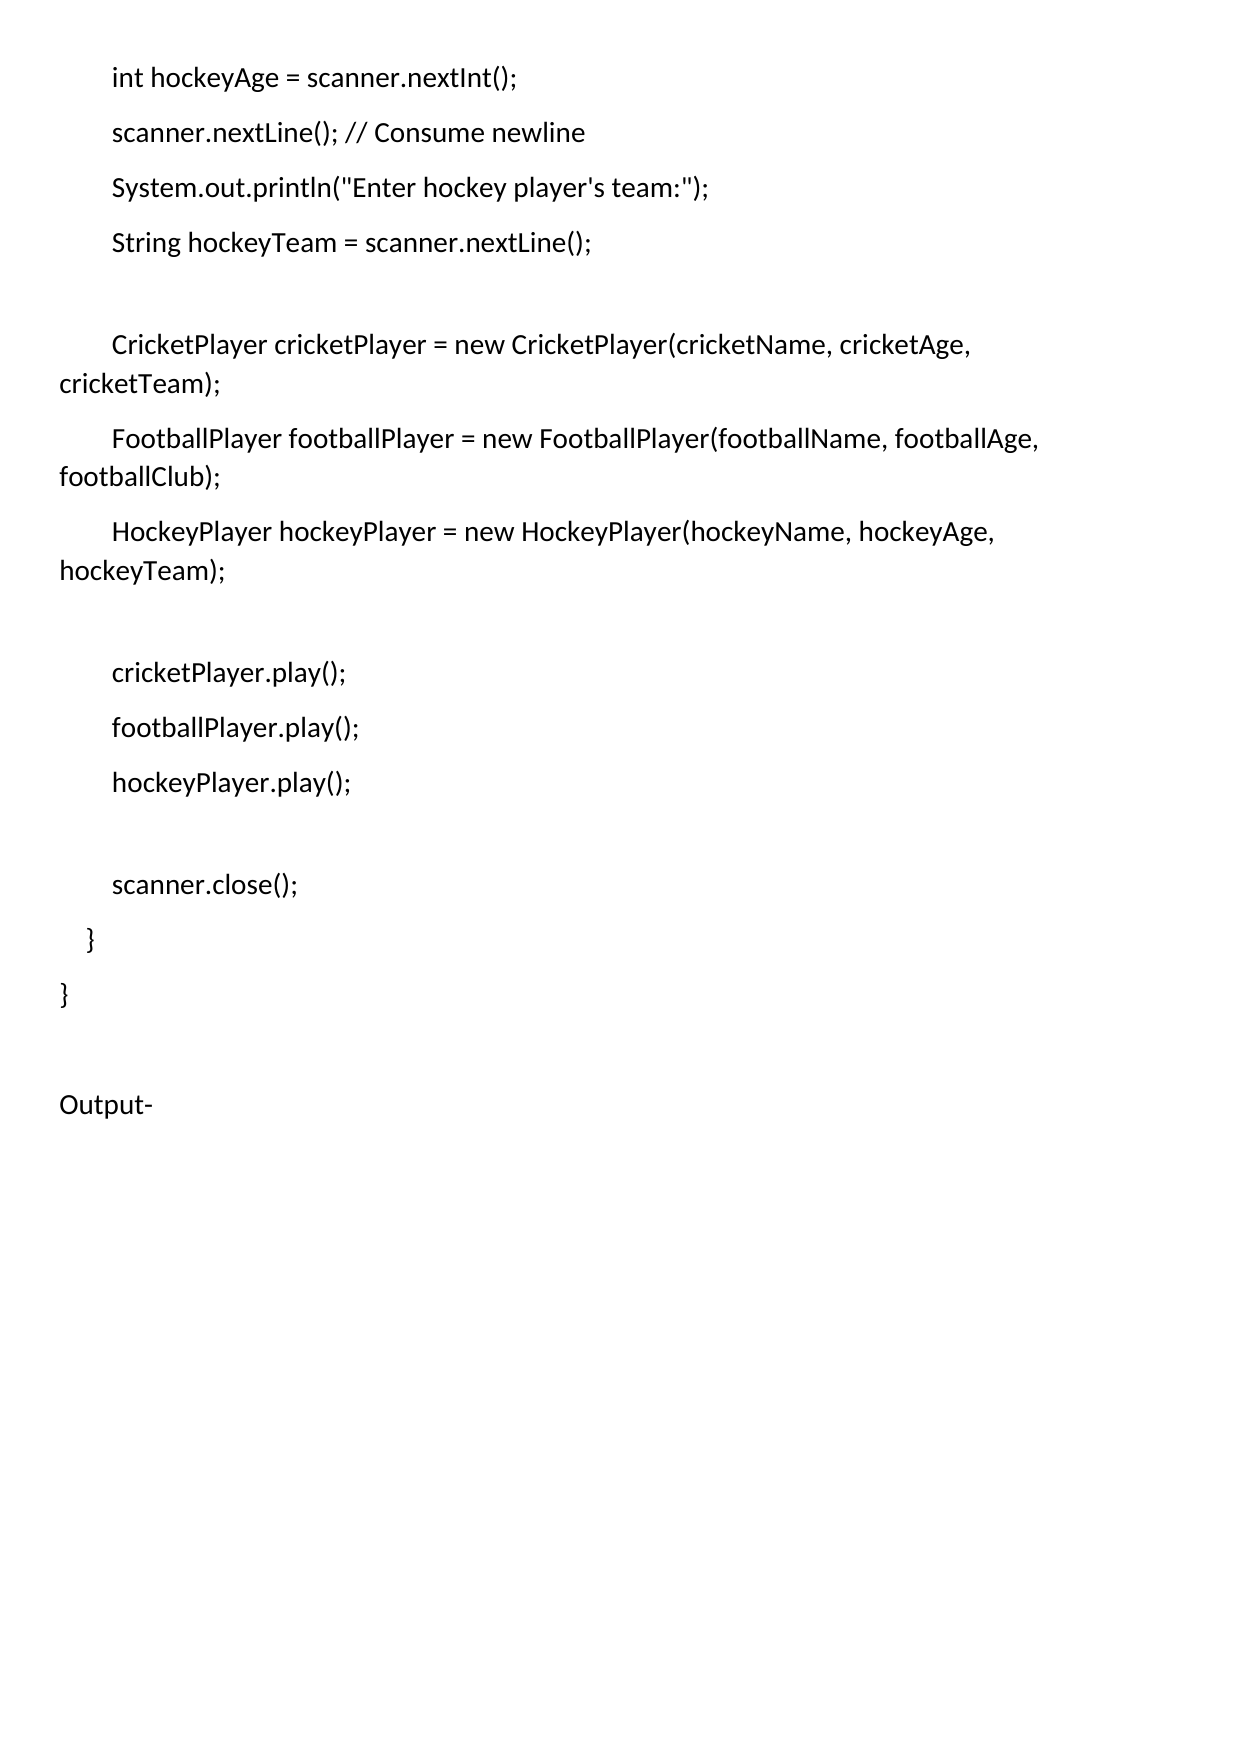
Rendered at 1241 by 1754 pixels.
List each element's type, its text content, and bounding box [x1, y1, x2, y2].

text System.out.println("Enter hockey player's team:"); [59, 169, 1090, 205]
text CricketPlayer cricketPlayer = new CricketPlayer(cricketName, cricketAge, cricketTeam); [59, 326, 1090, 400]
text String hockeyTeam = scanner.nextLine(); [59, 224, 1090, 260]
text hockeyPlayer.play(); [59, 764, 1090, 800]
text FootballPlayer footballPlayer = new FootballPlayer(footballName, footballAge, footballClub); [59, 420, 1090, 494]
text } [59, 921, 1090, 957]
text HockeyPlayer hockeyPlayer = new HockeyPlayer(hockeyName, hockeyAge, hockeyTeam); [59, 513, 1090, 587]
text footballPlayer.play(); [59, 709, 1090, 744]
text } [59, 976, 1090, 1012]
text cricketPlayer.play(); [59, 654, 1090, 689]
text Output- [59, 1086, 1090, 1122]
text int hockeyAge = scanner.nextInt(); [59, 59, 1090, 95]
text scanner.nextLine(); // Consume newline [59, 114, 1090, 150]
text scanner.close(); [59, 866, 1090, 902]
